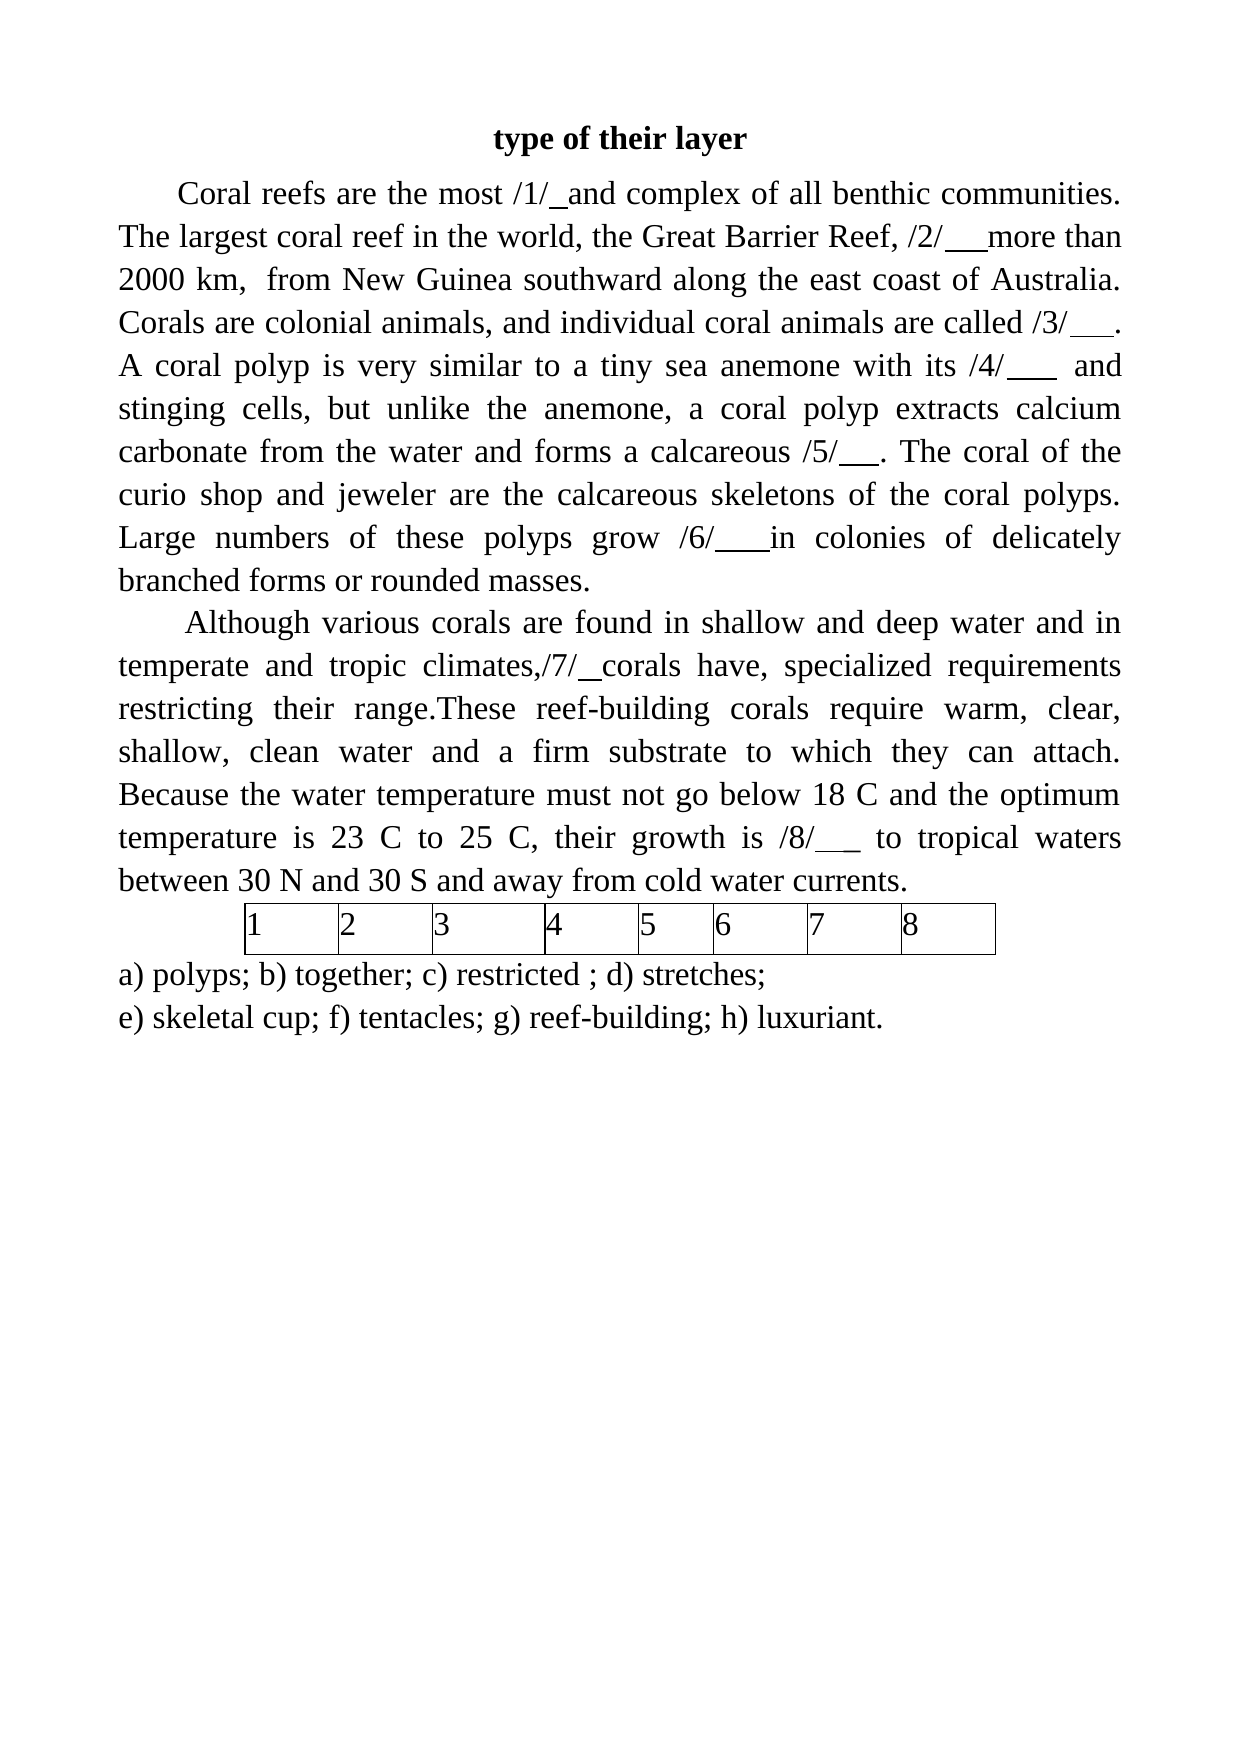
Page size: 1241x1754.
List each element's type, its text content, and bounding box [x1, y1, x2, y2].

table_header 3 [433, 904, 544, 953]
text a) polyps; b) together; c) restricted ; d) stretches; [118, 954, 1122, 993]
text e) skeletal cup; f) tentacles; g) reef-building; h) luxuriant. [118, 997, 1122, 1036]
table_header 2 [339, 904, 432, 953]
table_header 6 [714, 904, 807, 953]
table_header 8 [902, 904, 995, 953]
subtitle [118, 118, 1122, 156]
text Although various corals are found in shallow and deep water and in temperate and tropic climates,/7/ corals have, specialized requirements restricting their range.These reef-building corals require warm, clear, shallow, clean water and a firm substrate to which they can attach. Because the water temperature must not go below 18 C and the optimum temperature is 23 C to 25 C, their growth is /8/ _ to tropical waters between 30 N and 30 S and away from cold water currents. [118, 603, 1122, 898]
table_header 1 [246, 904, 338, 953]
table_header 4 [546, 904, 638, 953]
table_header 7 [808, 904, 901, 953]
text Сoral reefs are the most /1/ and complex of all benthic communities. The largest coral reef in the world, the Great Barrier Reef, /2/ more than 2000 km, from New Guinea southward along the east coast of Australia. Corals are colonial animals, and individual coral animals are called /3/ . A coral polyp is very similar to a tiny sea anemone with its /4/ and stinging cells, but unlike the anemone, a coral polyp extracts calcium carbonate from the water and forms a calcareous /5/ . The coral of the curio shop and jeweler are the calcareous skeletons of the coral polyps. Large numbers of these polyps grow /6/ in colonies of delicately branched forms or rounded masses. [118, 173, 1122, 598]
table_header 5 [639, 904, 713, 953]
